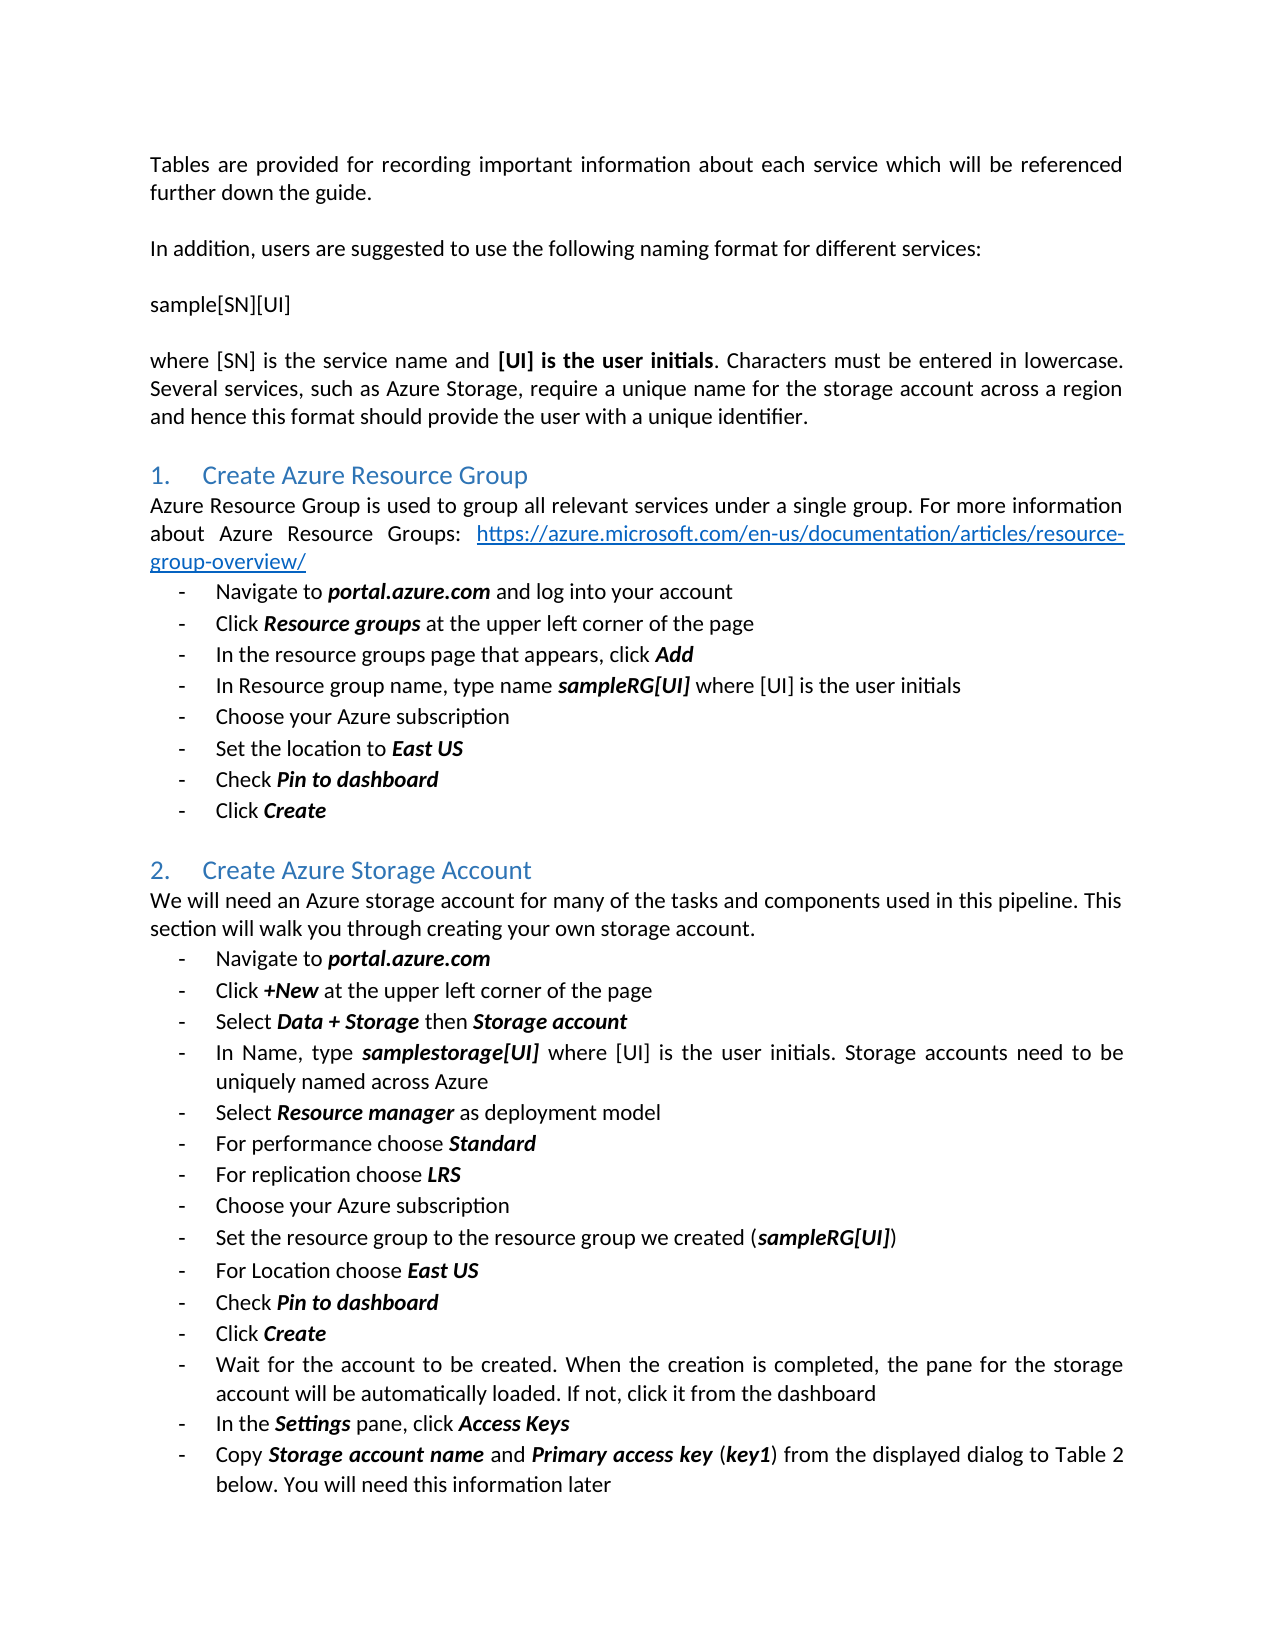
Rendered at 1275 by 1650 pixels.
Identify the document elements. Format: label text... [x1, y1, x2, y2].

list For replication choose LRS [178, 1158, 1125, 1189]
list Check Pin to dashboard [178, 1285, 1125, 1317]
list Choose your Azure subscription [178, 700, 1125, 732]
list Select Resource manager as deployment model [178, 1095, 1125, 1127]
list In the resource groups page that appears, click Add [178, 638, 1125, 669]
list Select Data + Storage then Storage account [178, 1005, 1125, 1036]
list Set the resource group to the resource group we created (sampleRG[UI]) [178, 1220, 1125, 1252]
text We will need an Azure storage account for many of the tasks and components used in this pipeline. This section will walk you through creating your own storage account. [150, 886, 1125, 942]
list Wait for the account to be created. When the creation is completed, the pane for the storage account will be automatically loaded. If not, click it from the dashboard [178, 1348, 1125, 1407]
list Set the location to East US [178, 732, 1125, 763]
list Click Resource groups at the upper left corner of the page [178, 607, 1125, 638]
list In Resource group name, type name sampleRG[UI] where [UI] is the user initials [178, 669, 1125, 700]
subtitle Create Azure Storage Account [150, 853, 1125, 886]
list For Location choose East US [178, 1254, 1125, 1285]
list Copy Storage account name and Primary access key (key1) from the displayed dialog to Table 2 below. You will need this information later [178, 1438, 1125, 1498]
list Choose your Azure subscription [178, 1189, 1125, 1220]
text where [SN] is the service name and [UI] is the user initials. Characters must be entered in lowercase. Several services, such as Azure Storage, require a unique name for the storage account across a region and hence this format should provide the user with a unique identifier. [150, 346, 1125, 430]
list Navigate to portal.azure.com [178, 942, 1125, 974]
text sample[SN][UI] [150, 290, 1125, 318]
list Click Create [178, 794, 1125, 825]
list For performance choose Standard [178, 1127, 1125, 1158]
list Click Create [178, 1317, 1125, 1348]
list Click +New at the upper left corner of the page [178, 974, 1125, 1005]
list Check Pin to dashboard [178, 763, 1125, 794]
subtitle Create Azure Resource Group [150, 458, 1125, 491]
list In the Settings pane, click Access Keys [178, 1407, 1125, 1438]
text Azure Resource Group is used to group all relevant services under a single group. For more information about Azure Resource Groups: https://azure.microsoft.com/en-us/documentation/articles/resource-group-overview/ [150, 491, 1125, 575]
list Navigate to portal.azure.com and log into your account [178, 575, 1125, 607]
list In Name, type samplestorage[UI] where [UI] is the user initials. Storage accounts need to be uniquely named across Azure [178, 1036, 1125, 1095]
text In addition, users are suggested to use the following naming format for different services: [150, 234, 1125, 262]
